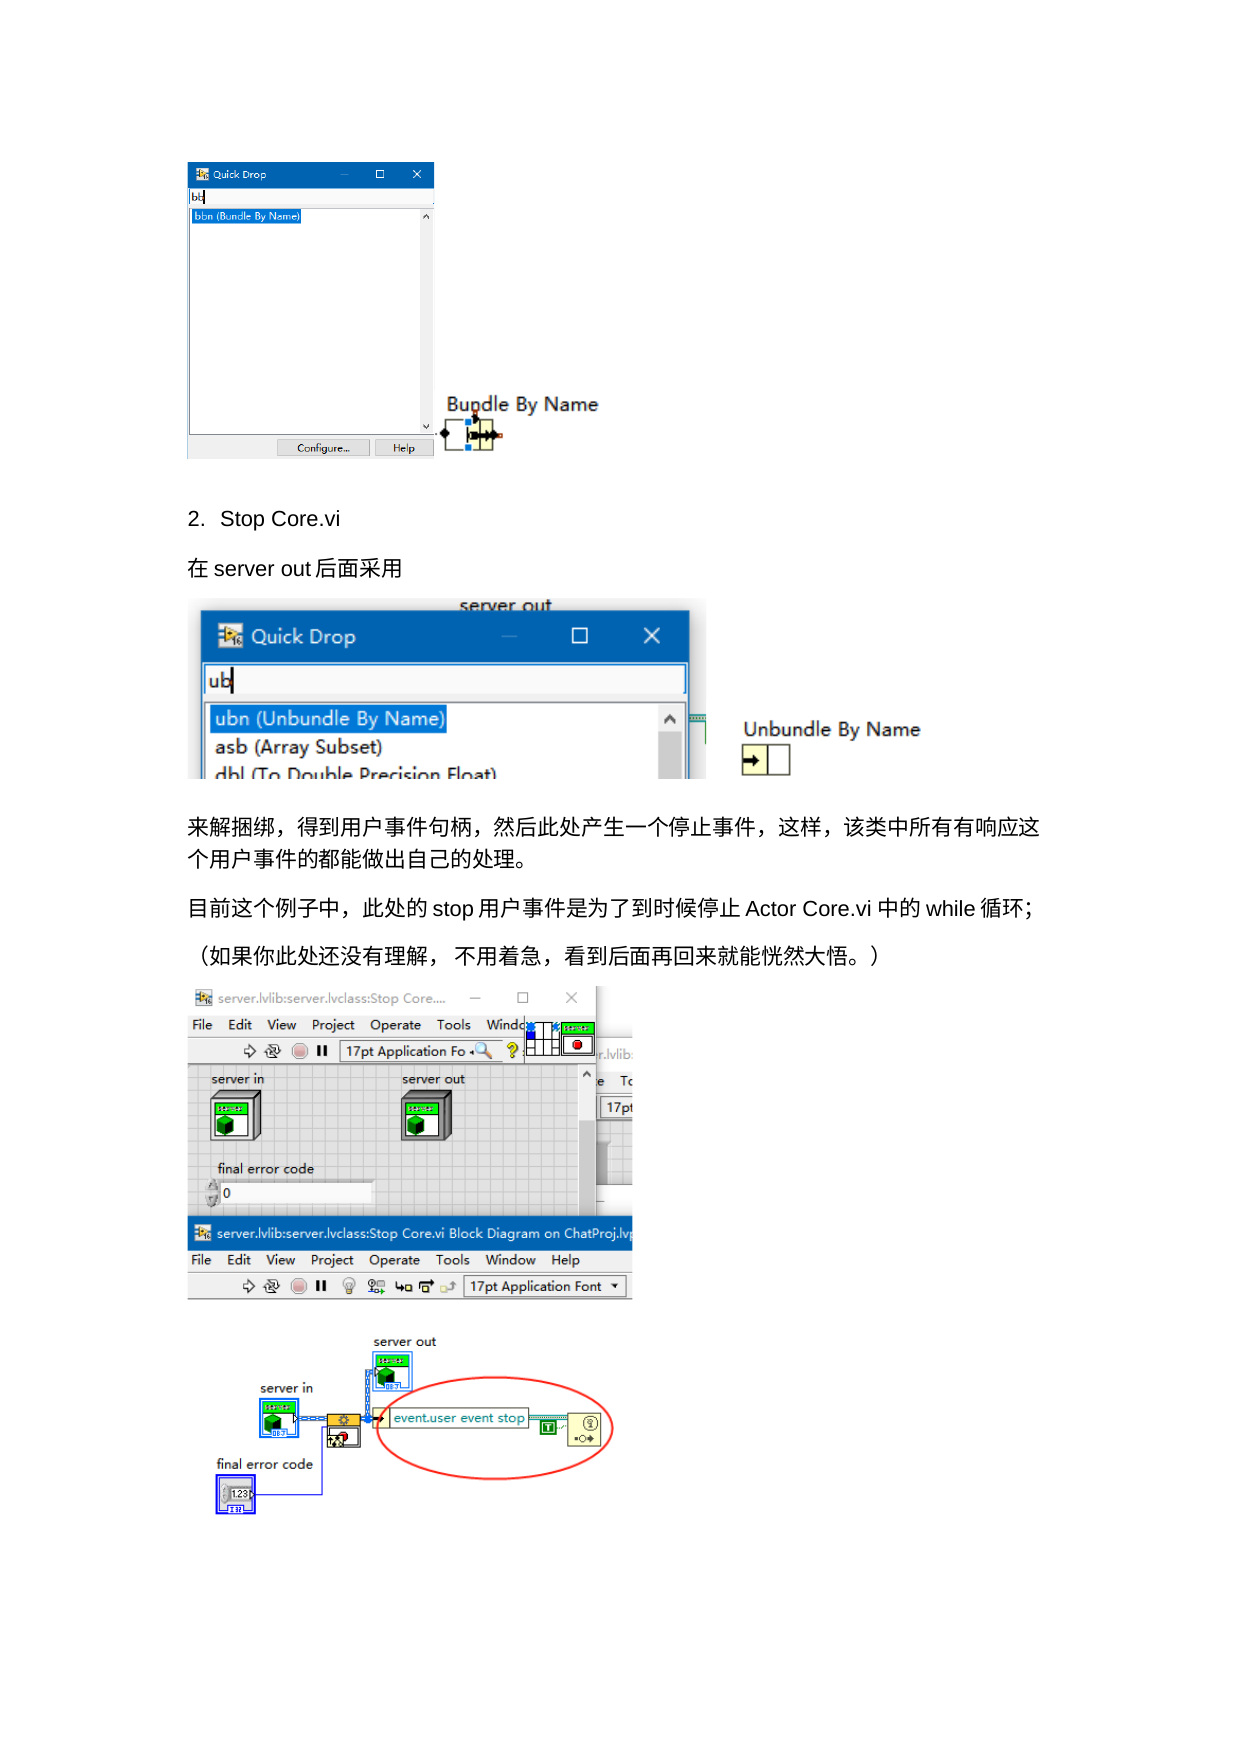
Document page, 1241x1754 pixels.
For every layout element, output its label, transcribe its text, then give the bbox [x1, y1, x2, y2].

list 目前这个例子中，此处的stop用户事件是为了到时候停止Actor Core.vi 中的while循环； [187, 890, 1053, 923]
list Stop Core.vi [187, 503, 1053, 535]
list 来解捆绑，得到用户事件句柄，然后此处产生一个停止事件，这样，该类中所有有响应这个用户事件的都能做出自己的处理。 [187, 809, 1053, 874]
picture [187, 986, 633, 1526]
list （如果你此处还没有理解， 不用着急，看到后面再回来就能恍然大悟。） [187, 938, 1053, 971]
list 在server out后面采用 [187, 551, 1053, 583]
picture [187, 598, 935, 779]
picture [187, 162, 616, 459]
